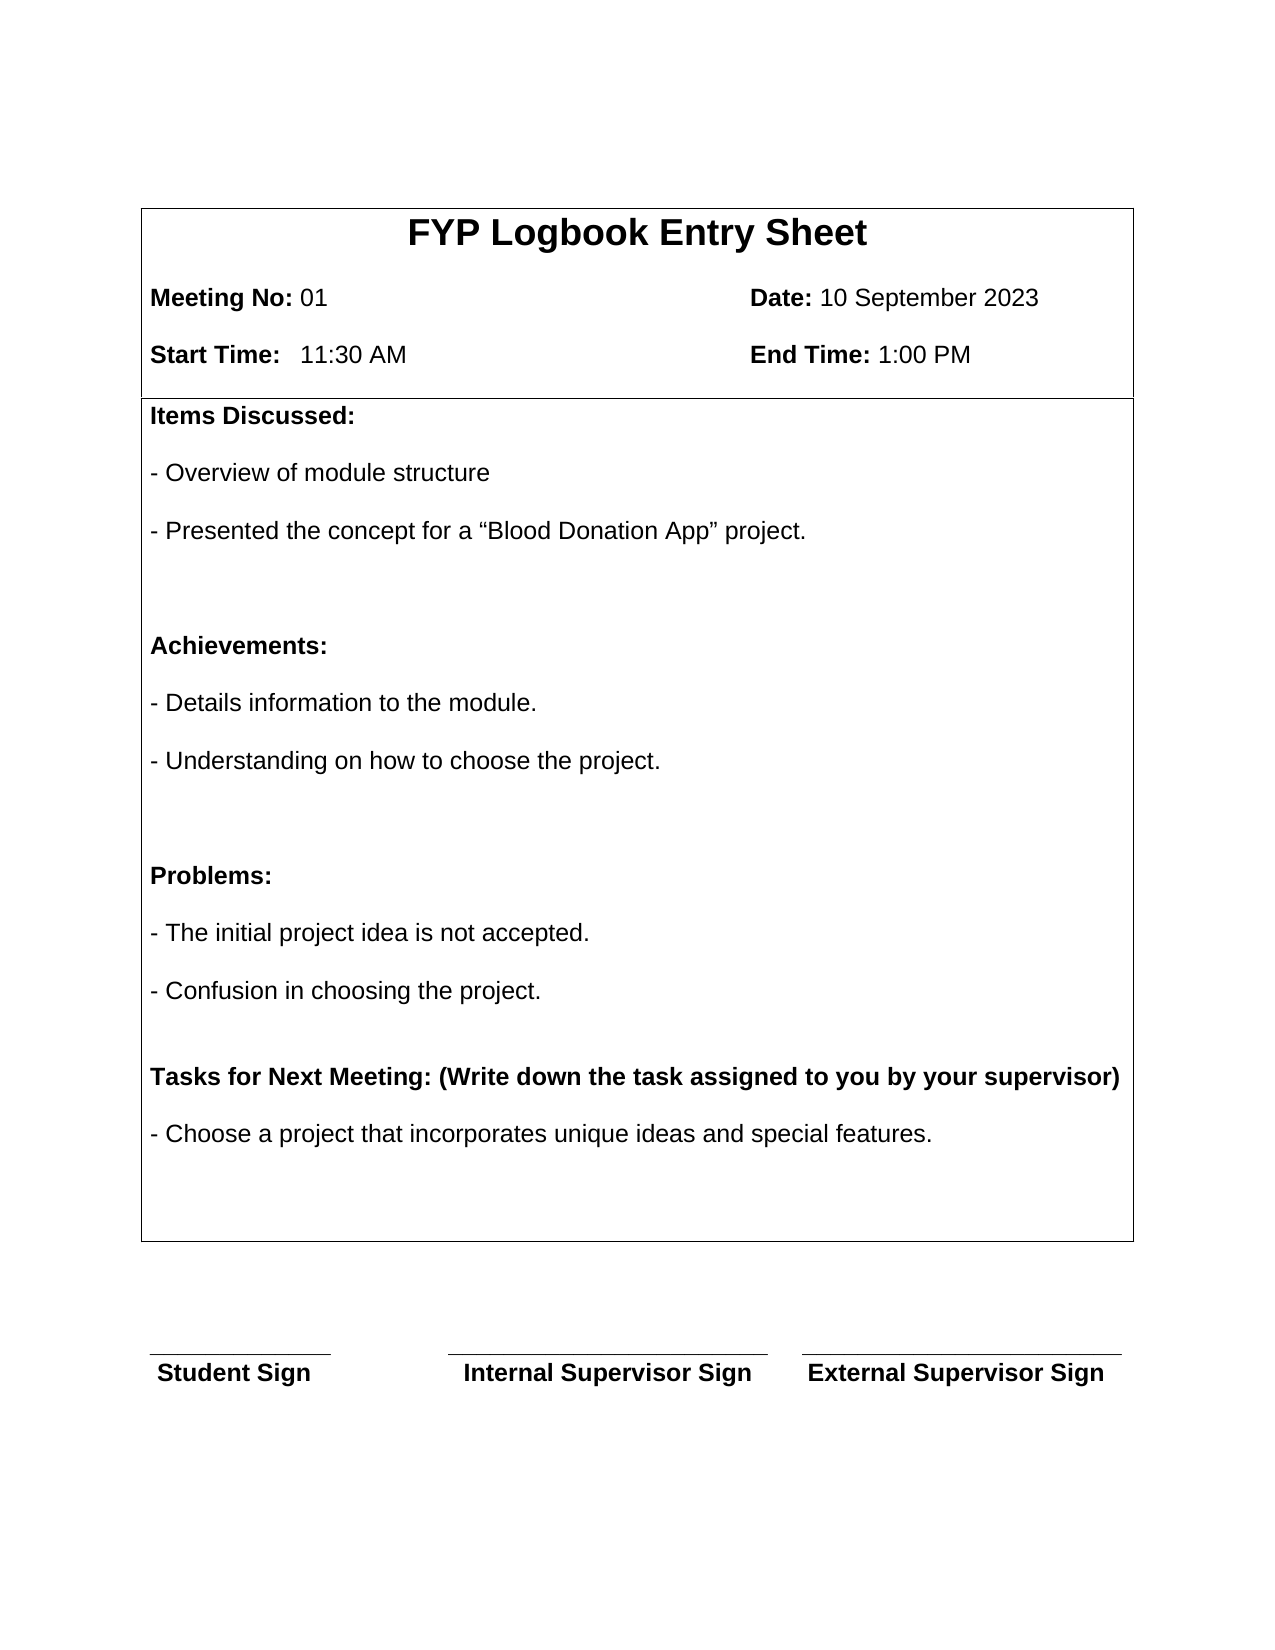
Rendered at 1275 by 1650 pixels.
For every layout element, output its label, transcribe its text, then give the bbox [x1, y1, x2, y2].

text Start Time: 11:30 AM End Time: 1:00 PM [150, 340, 1125, 369]
text Tasks for Next Meeting: (Write down the task assigned to you by your supervisor) [150, 1062, 1125, 1091]
text Problems: [150, 861, 1125, 889]
text Meeting No: 01 Date: 10 September 2023 [150, 282, 1125, 311]
text Items Discussed: [142, 399, 1133, 429]
text - Confusion in choosing the project. [150, 976, 1125, 1004]
text - Understanding on how to choose the project. [150, 746, 1125, 774]
text Student Sign Internal Supervisor Sign External Supervisor Sign [150, 1357, 1125, 1386]
text FYP Logbook Entry Sheet [142, 209, 1133, 254]
text _____________ _______________________ _______________________ [150, 1329, 1125, 1357]
text - Overview of module structure [150, 458, 1125, 487]
text - Details information to the module. [150, 688, 1125, 717]
text - Presented the concept for a “Blood Donation App” project. [150, 516, 1125, 544]
text - The initial project idea is not accepted. [150, 918, 1125, 947]
text Achievements: [150, 631, 1125, 659]
text - Choose a project that incorporates unique ideas and special features. [150, 1119, 1125, 1148]
